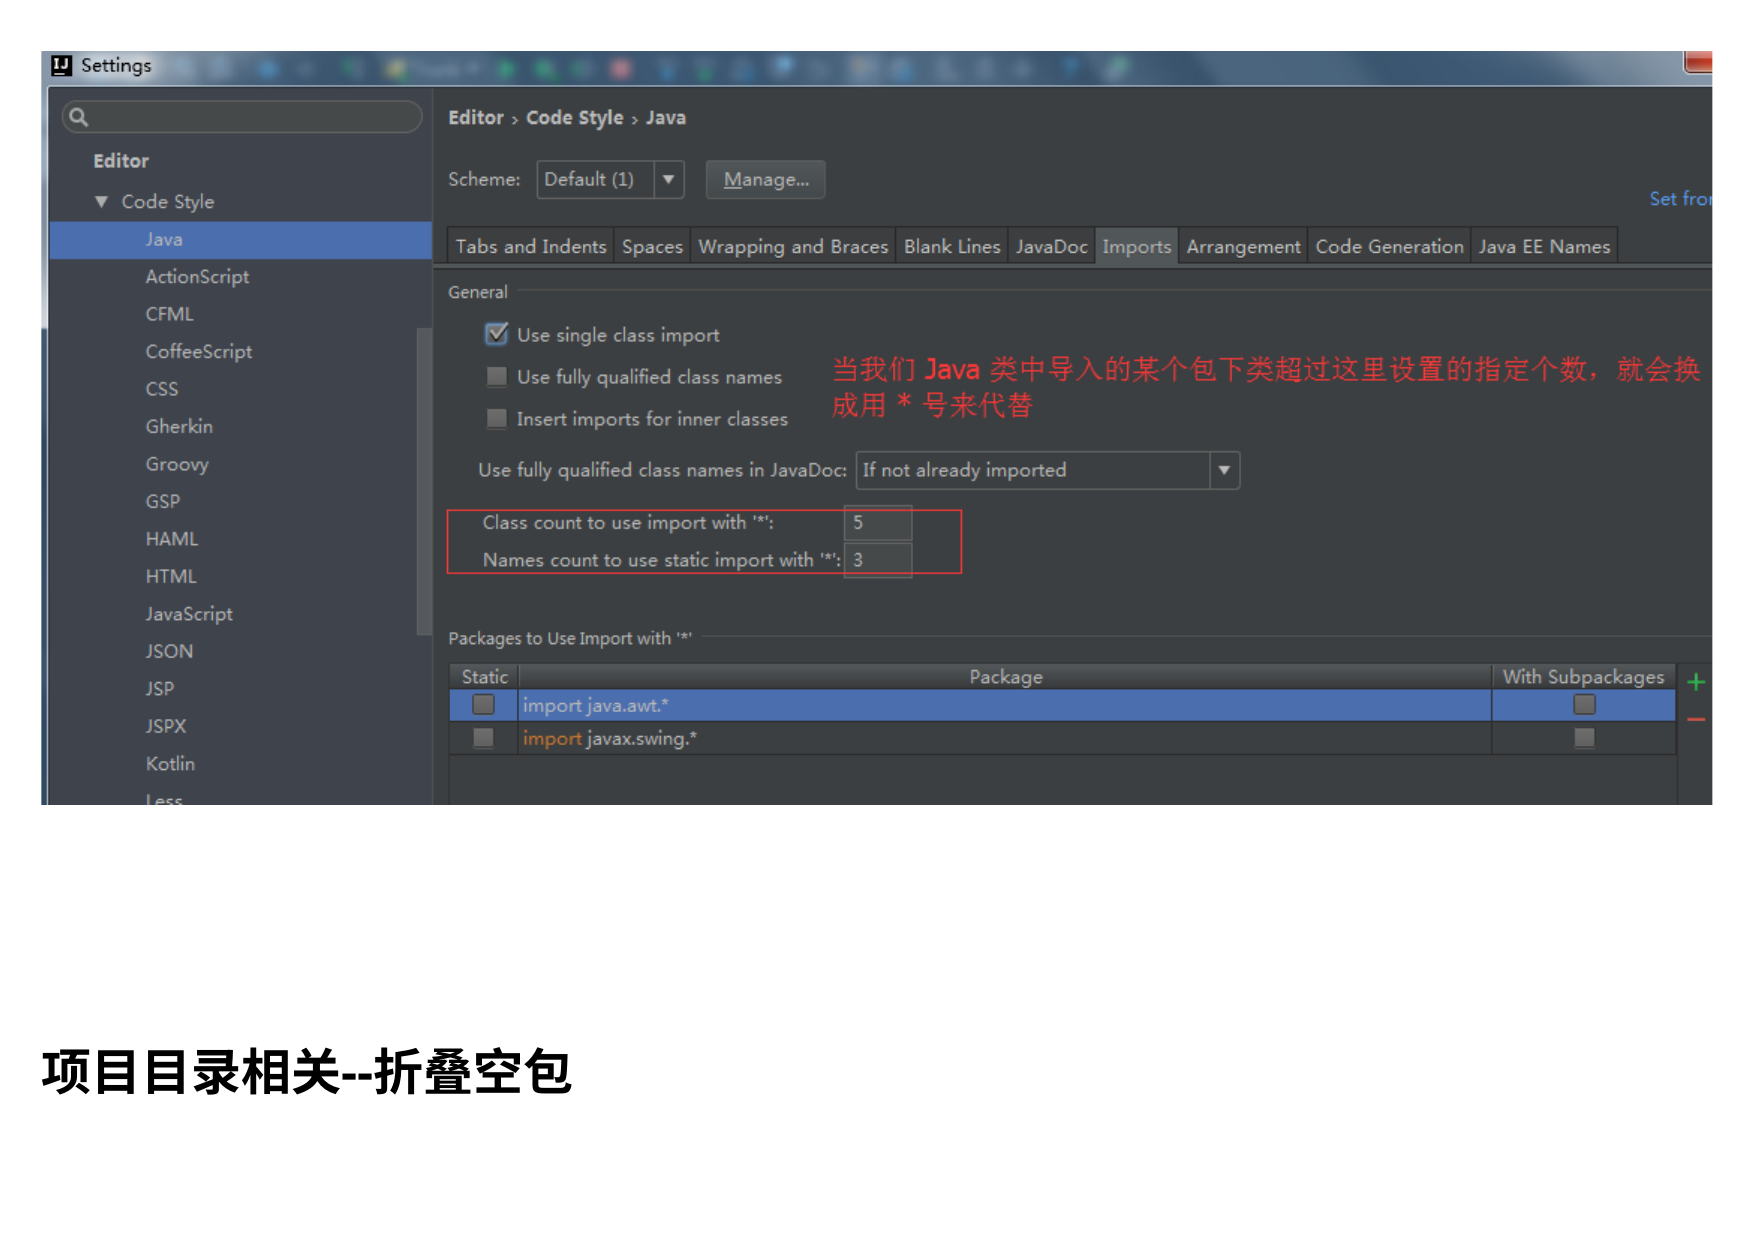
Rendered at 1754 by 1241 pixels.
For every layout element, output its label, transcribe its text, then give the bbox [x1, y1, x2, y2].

picture [41, 51, 1713, 805]
text 项目目录相关--折叠空包 [41, 1020, 1713, 1117]
